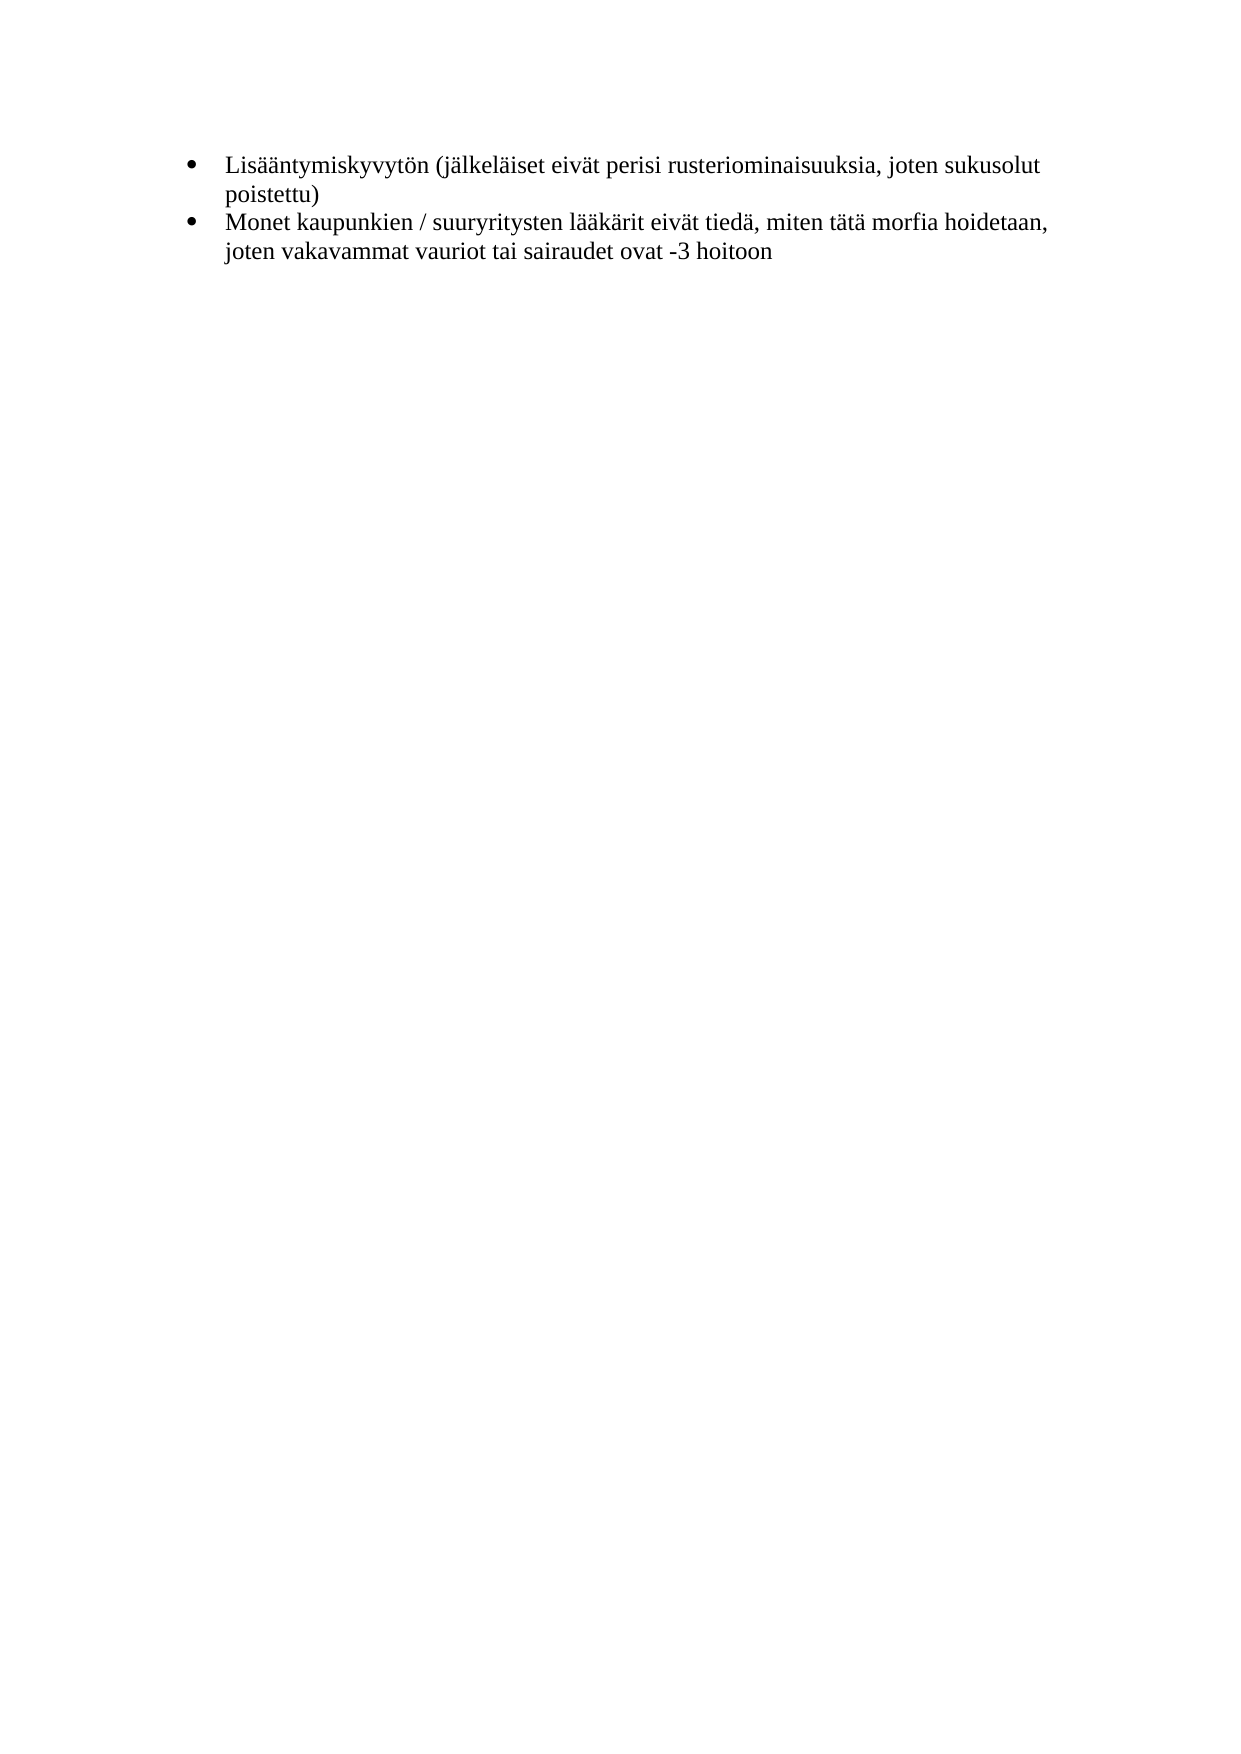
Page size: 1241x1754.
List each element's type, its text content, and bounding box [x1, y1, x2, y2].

list Lisääntymiskyvytön (jälkeläiset eivät perisi rusteriominaisuuksia, joten sukusolut poistettu) [187, 150, 1090, 207]
list Monet kaupunkien / suuryritysten lääkärit eivät tiedä, miten tätä morfia hoidetaan, joten vakavammat vauriot tai sairaudet ovat -3 hoitoon [187, 207, 1090, 265]
